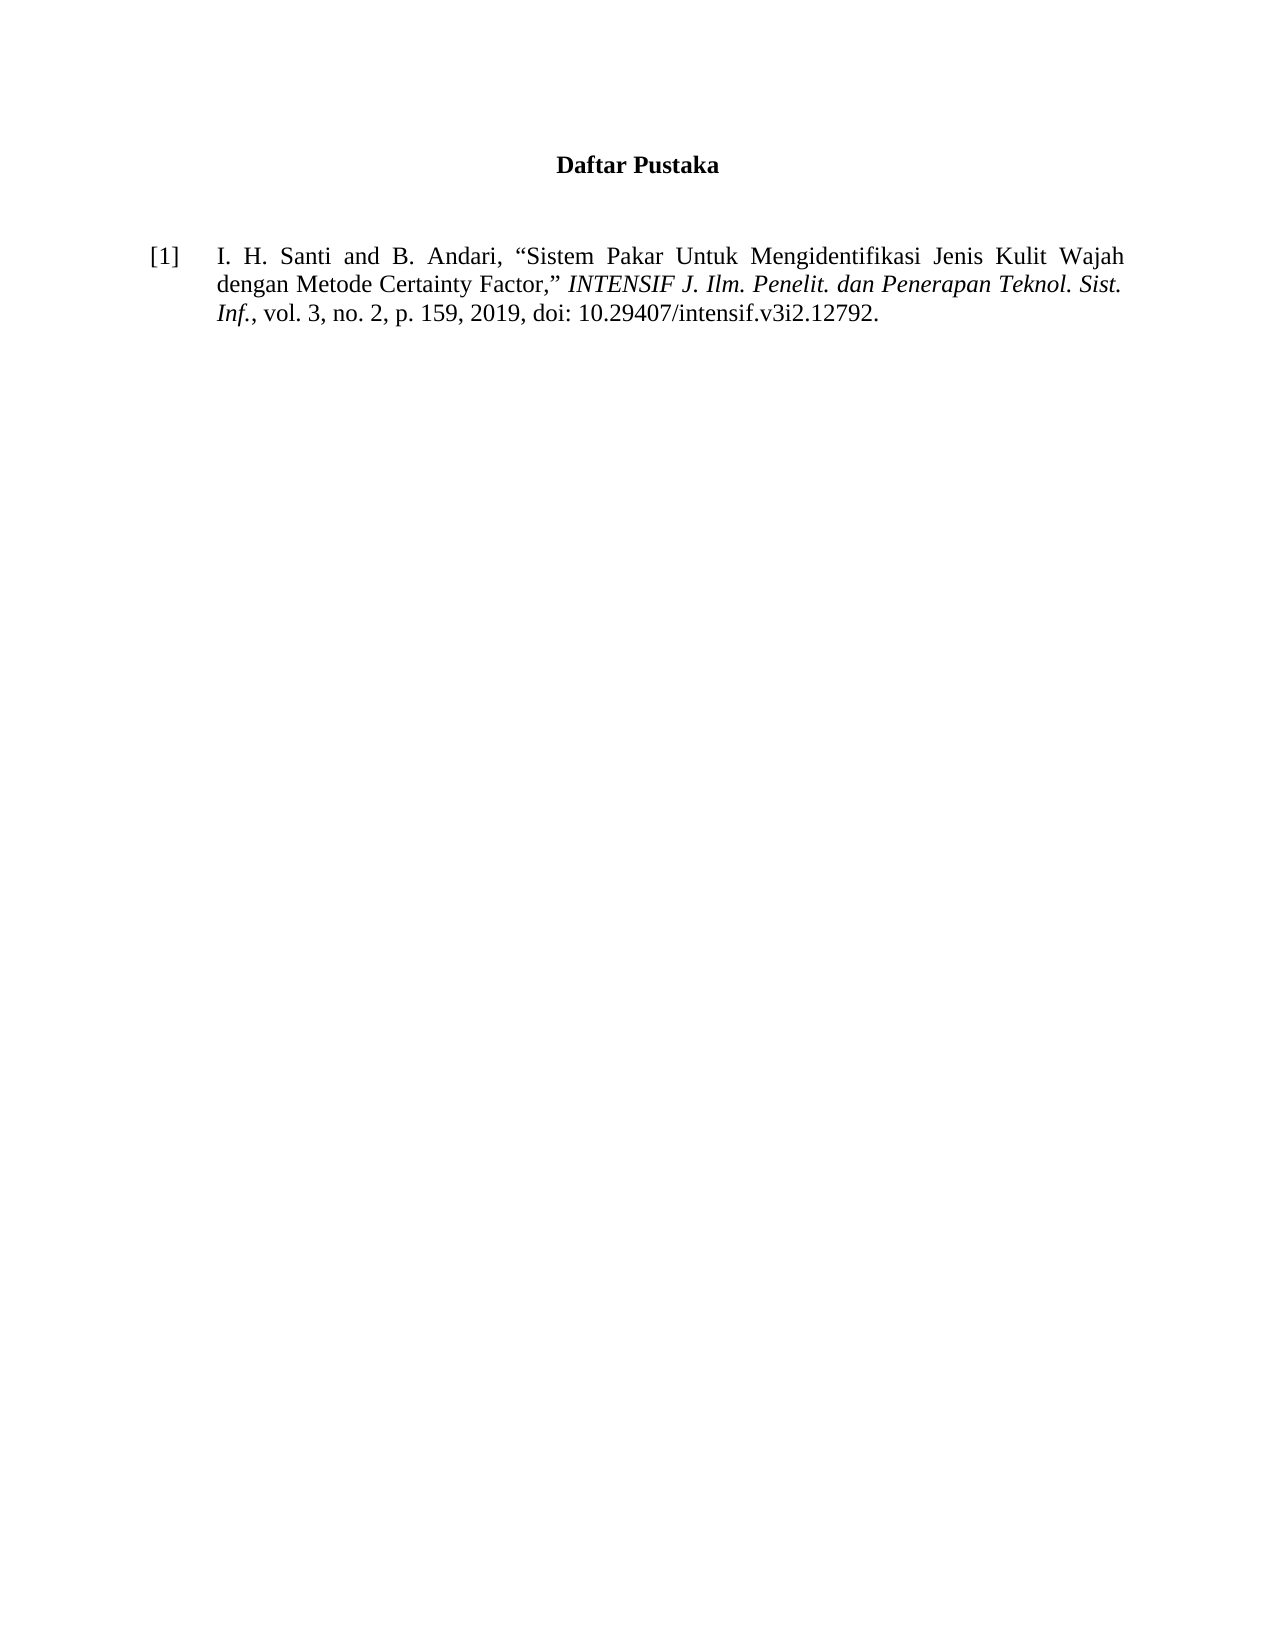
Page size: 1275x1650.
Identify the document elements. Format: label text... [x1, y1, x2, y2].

text [1] I. H. Santi and B. Andari, “Sistem Pakar Untuk Mengidentifikasi Jenis Kulit Wajah dengan Metode Certainty Factor,” INTENSIF J. Ilm. Penelit. dan Penerapan Teknol. Sist. Inf., vol. 3, no. 2, p. 159, 2019, doi: 10.29407/intensif.v3i2.12792. [150, 241, 1125, 327]
text Daftar Pustaka [150, 150, 1125, 179]
